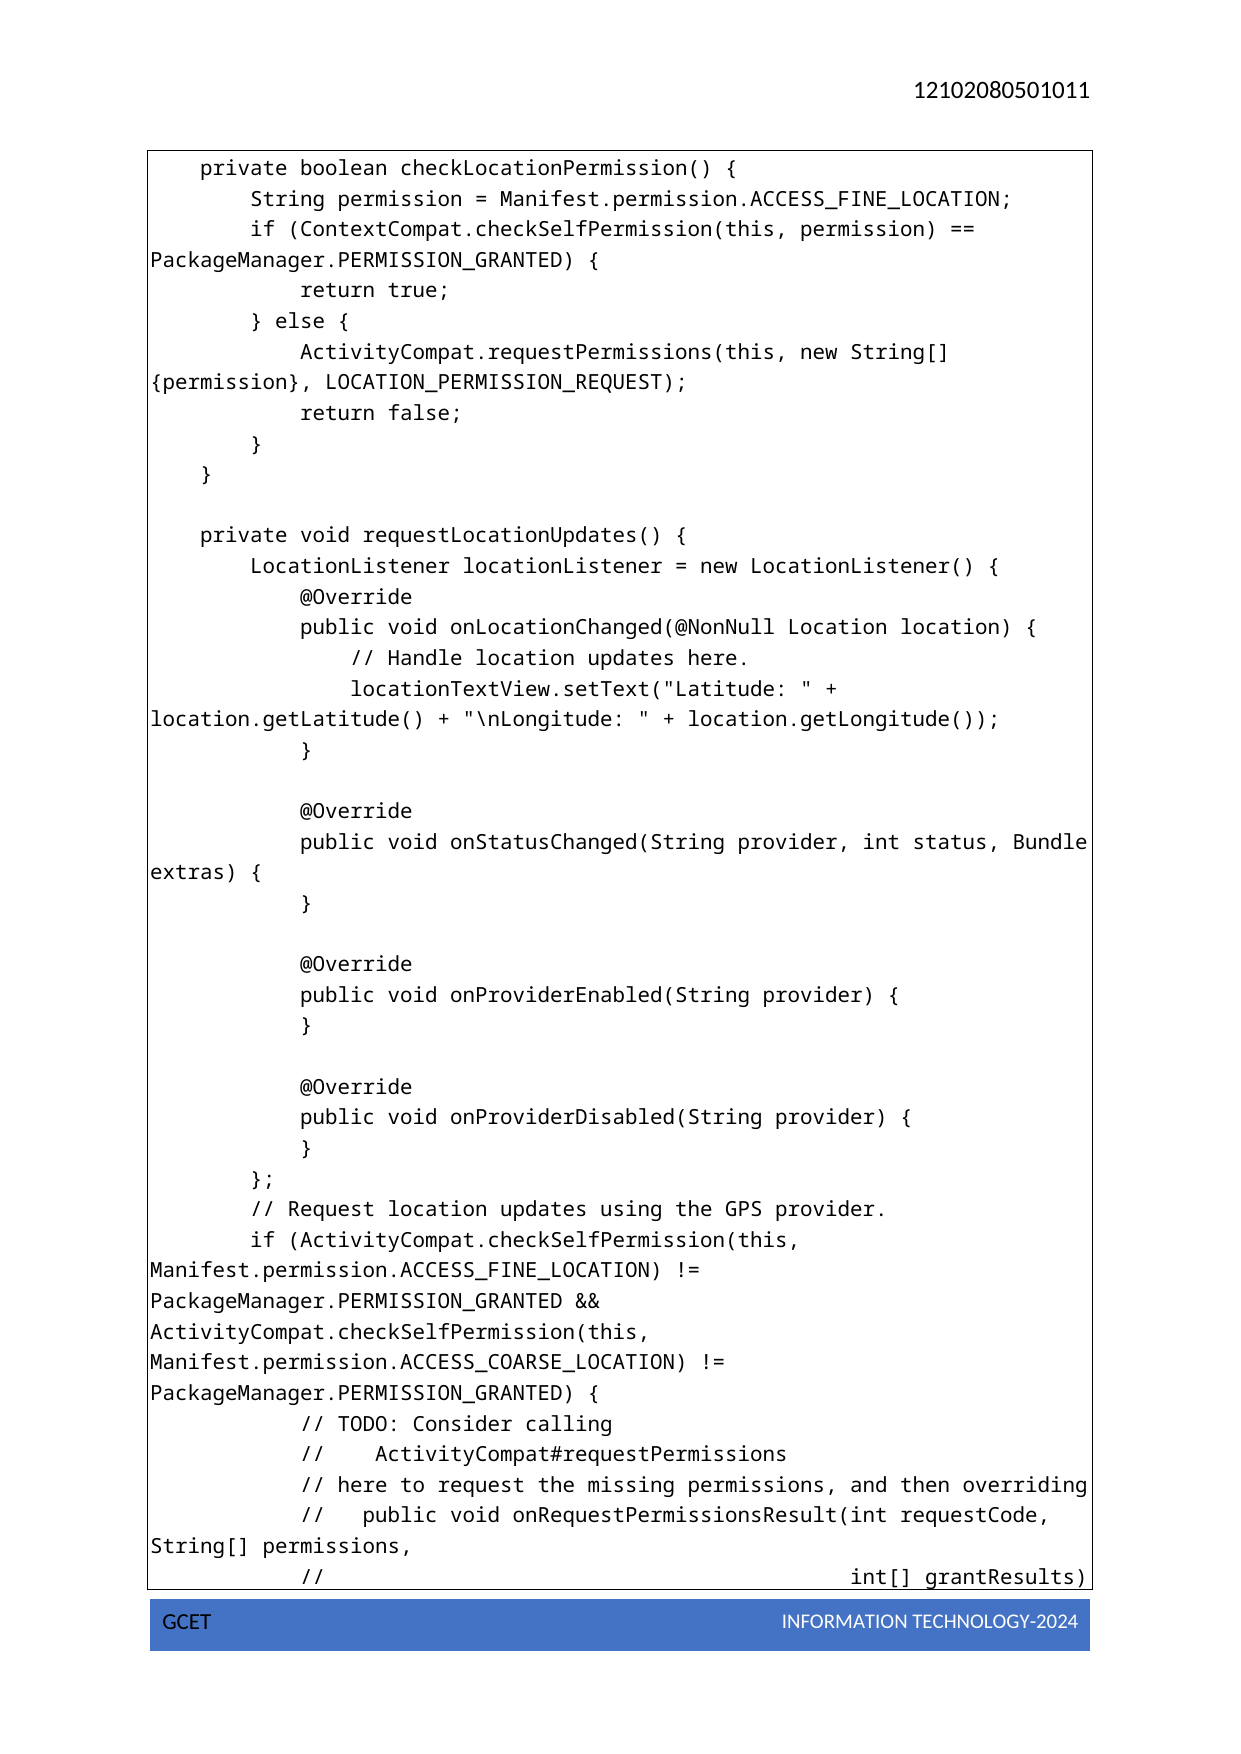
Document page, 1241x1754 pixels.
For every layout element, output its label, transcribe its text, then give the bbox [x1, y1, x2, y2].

text @Override [148, 946, 1092, 977]
text String permission = Manifest.permission.ACCESS_FINE_LOCATION; [148, 181, 1092, 211]
text public void onProviderDisabled(String provider) { [148, 1099, 1092, 1130]
text private void requestLocationUpdates() { [148, 517, 1092, 548]
text locationTextView.setText("Latitude: " + location.getLatitude() + "\nLongitude: " + location.getLongitude()); [148, 671, 1092, 732]
text // Request location updates using the GPS provider. [148, 1191, 1092, 1222]
text @Override [148, 579, 1092, 609]
text public void onStatusChanged(String provider, int status, Bundle extras) { [148, 824, 1092, 885]
text // int[] grantResults) [148, 1559, 1092, 1589]
text } [148, 1130, 1092, 1161]
text if (ActivityCompat.checkSelfPermission(this, Manifest.permission.ACCESS_FINE_LOCATION) != PackageManager.PERMISSION_GRANTED && ActivityCompat.checkSelfPermission(this, Manifest.permission.ACCESS_COARSE_LOCATION) != PackageManager.PERMISSION_GRANTED) { [148, 1222, 1092, 1406]
text // TODO: Consider calling [148, 1406, 1092, 1436]
text public void onProviderEnabled(String provider) { [148, 977, 1092, 1007]
text private boolean checkLocationPermission() { [148, 151, 1092, 181]
text return true; [148, 272, 1092, 303]
text LocationListener locationListener = new LocationListener() { [148, 548, 1092, 579]
text } [148, 732, 1092, 763]
text return false; [148, 395, 1092, 426]
text } else { [148, 303, 1092, 334]
text } [148, 456, 1092, 488]
text // here to request the missing permissions, and then overriding [148, 1467, 1092, 1497]
text // ActivityCompat#requestPermissions [148, 1436, 1092, 1467]
text } [148, 426, 1092, 456]
text public void onLocationChanged(@NonNull Location location) { [148, 609, 1092, 640]
text @Override [148, 793, 1092, 824]
text // public void onRequestPermissionsResult(int requestCode, String[] permissions, [148, 1497, 1092, 1559]
text } [148, 1007, 1092, 1039]
text @Override [148, 1069, 1092, 1099]
text }; [148, 1161, 1092, 1191]
text // Handle location updates here. [148, 640, 1092, 671]
text } [148, 885, 1092, 917]
text if (ContextCompat.checkSelfPermission(this, permission) == PackageManager.PERMISSION_GRANTED) { [148, 211, 1092, 272]
text ActivityCompat.requestPermissions(this, new String[]{permission}, LOCATION_PERMISSION_REQUEST); [148, 334, 1092, 395]
